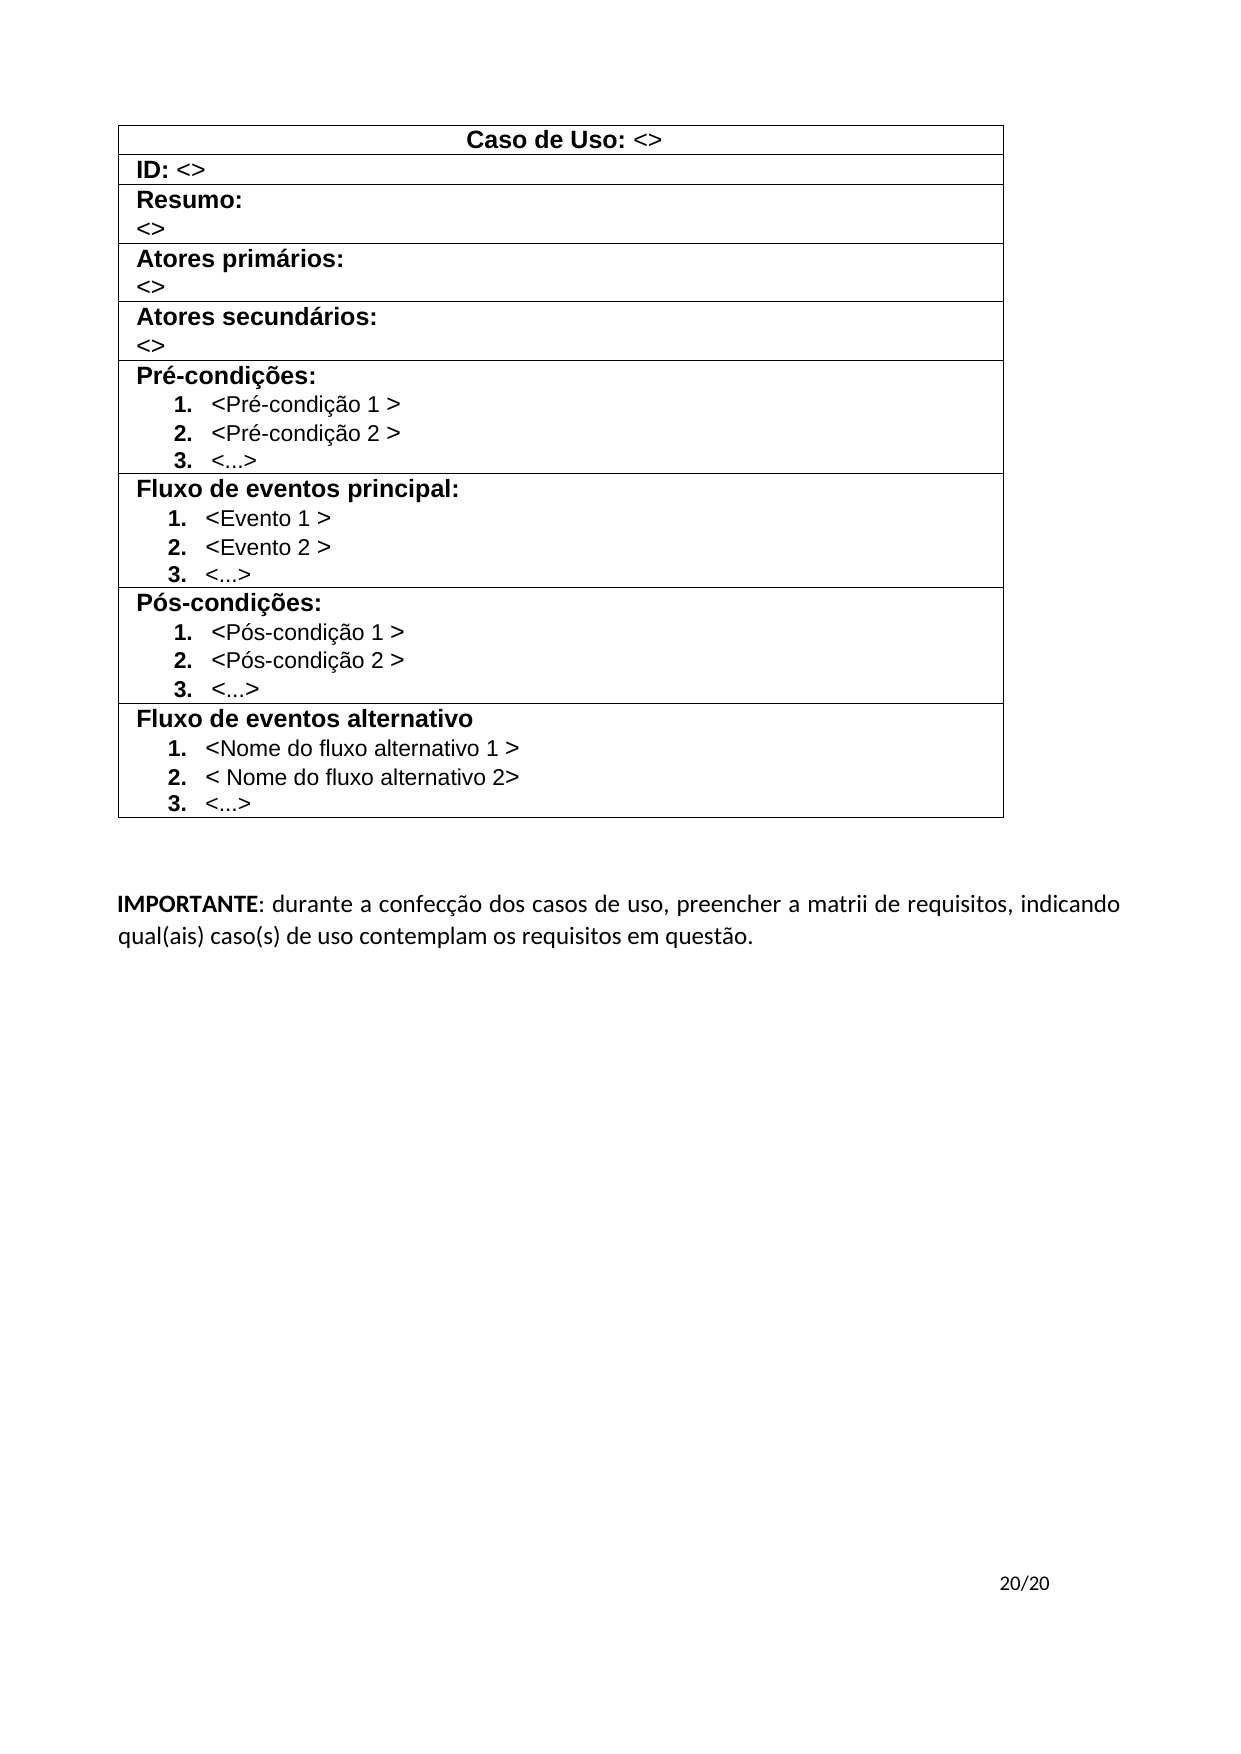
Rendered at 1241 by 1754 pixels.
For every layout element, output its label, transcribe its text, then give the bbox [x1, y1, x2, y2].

table_cell Atores primários: <> [119, 244, 1003, 301]
table_header Caso de Uso: <> [119, 126, 1003, 154]
table_cell Fluxo de eventos alternativo <Nome do fluxo alternativo 1 > < Nome do fluxo alternativo 2> <...> [119, 704, 1003, 817]
text IMPORTANTE: durante a confecção dos casos de uso, preencher a matrii de requisitos, indicando qual(ais) caso(s) de uso contemplam os requisitos em questão. [117, 888, 1122, 950]
table_cell ID: <> [119, 155, 1003, 184]
table_cell Pós-condições: <Pós-condição 1 > <Pós-condição 2 > <...> [119, 588, 1003, 703]
table_cell Pré-condições: <Pré-condição 1 > <Pré-condição 2 > <...> [119, 361, 1003, 473]
table_cell Resumo: <> [119, 185, 1003, 243]
table_cell Fluxo de eventos principal: <Evento 1 > <Evento 2 > <...> [119, 474, 1003, 587]
table_cell Atores secundários: <> [119, 302, 1003, 360]
